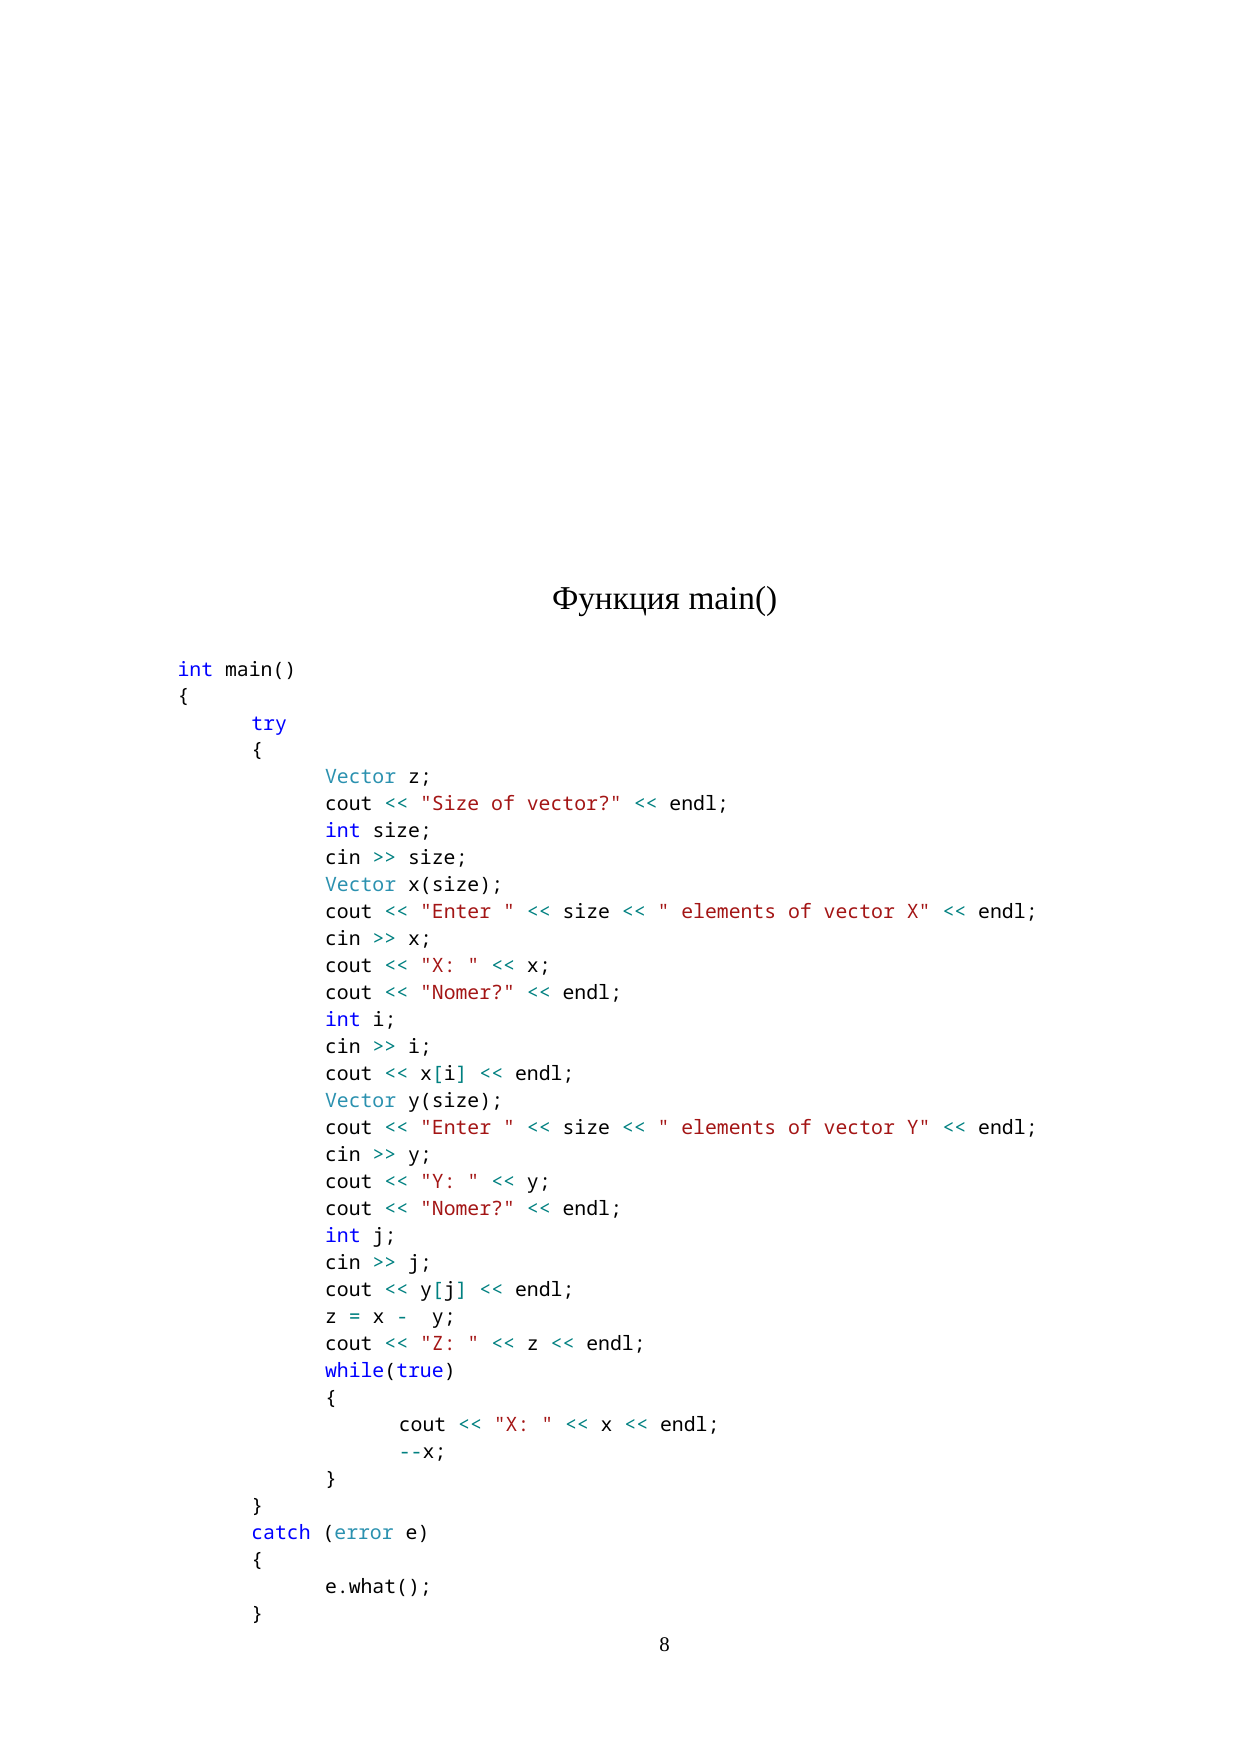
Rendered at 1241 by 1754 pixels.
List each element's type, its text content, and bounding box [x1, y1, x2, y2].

text cout << "Nomer?" << endl; [177, 978, 1152, 1006]
text Функция main() [177, 578, 1152, 616]
text int j; [177, 1221, 1152, 1248]
text cout << "Enter " << size << " elements of vector X" << endl; [177, 898, 1152, 924]
text cout << y[j] << endl; [177, 1275, 1152, 1302]
text --x; [177, 1437, 1152, 1464]
text cin >> j; [177, 1248, 1152, 1275]
text cout << "Y: " << y; [177, 1167, 1152, 1194]
text cout << "Z: " << z << endl; [177, 1329, 1152, 1356]
text Vector z; [177, 763, 1152, 790]
text int main() [177, 655, 1152, 682]
text cout << "Size of vector?" << endl; [177, 790, 1152, 817]
text { [177, 1545, 1152, 1572]
text Vector x(size); [177, 871, 1152, 898]
text } [177, 1464, 1152, 1491]
text cin >> y; [177, 1140, 1152, 1167]
text Vector y(size); [177, 1086, 1152, 1113]
text cin >> x; [177, 924, 1152, 952]
text cin >> i; [177, 1032, 1152, 1059]
text { [177, 1383, 1152, 1410]
text { [177, 682, 1152, 709]
text cin >> size; [177, 844, 1152, 871]
text int i; [177, 1006, 1152, 1032]
text } [177, 1491, 1152, 1518]
text e.what(); [177, 1572, 1152, 1599]
text } [177, 1599, 1152, 1626]
text cout << "Nomer?" << endl; [177, 1194, 1152, 1221]
text z = x - y; [177, 1302, 1152, 1329]
text { [177, 736, 1152, 763]
text while(true) [177, 1356, 1152, 1383]
text cout << "X: " << x; [177, 952, 1152, 978]
text cout << x[i] << endl; [177, 1059, 1152, 1086]
text try [177, 709, 1152, 736]
text catch (error e) [177, 1518, 1152, 1545]
text cout << "X: " << x << endl; [177, 1410, 1152, 1437]
text cout << "Enter " << size << " elements of vector Y" << endl; [177, 1113, 1152, 1140]
text int size; [177, 817, 1152, 844]
